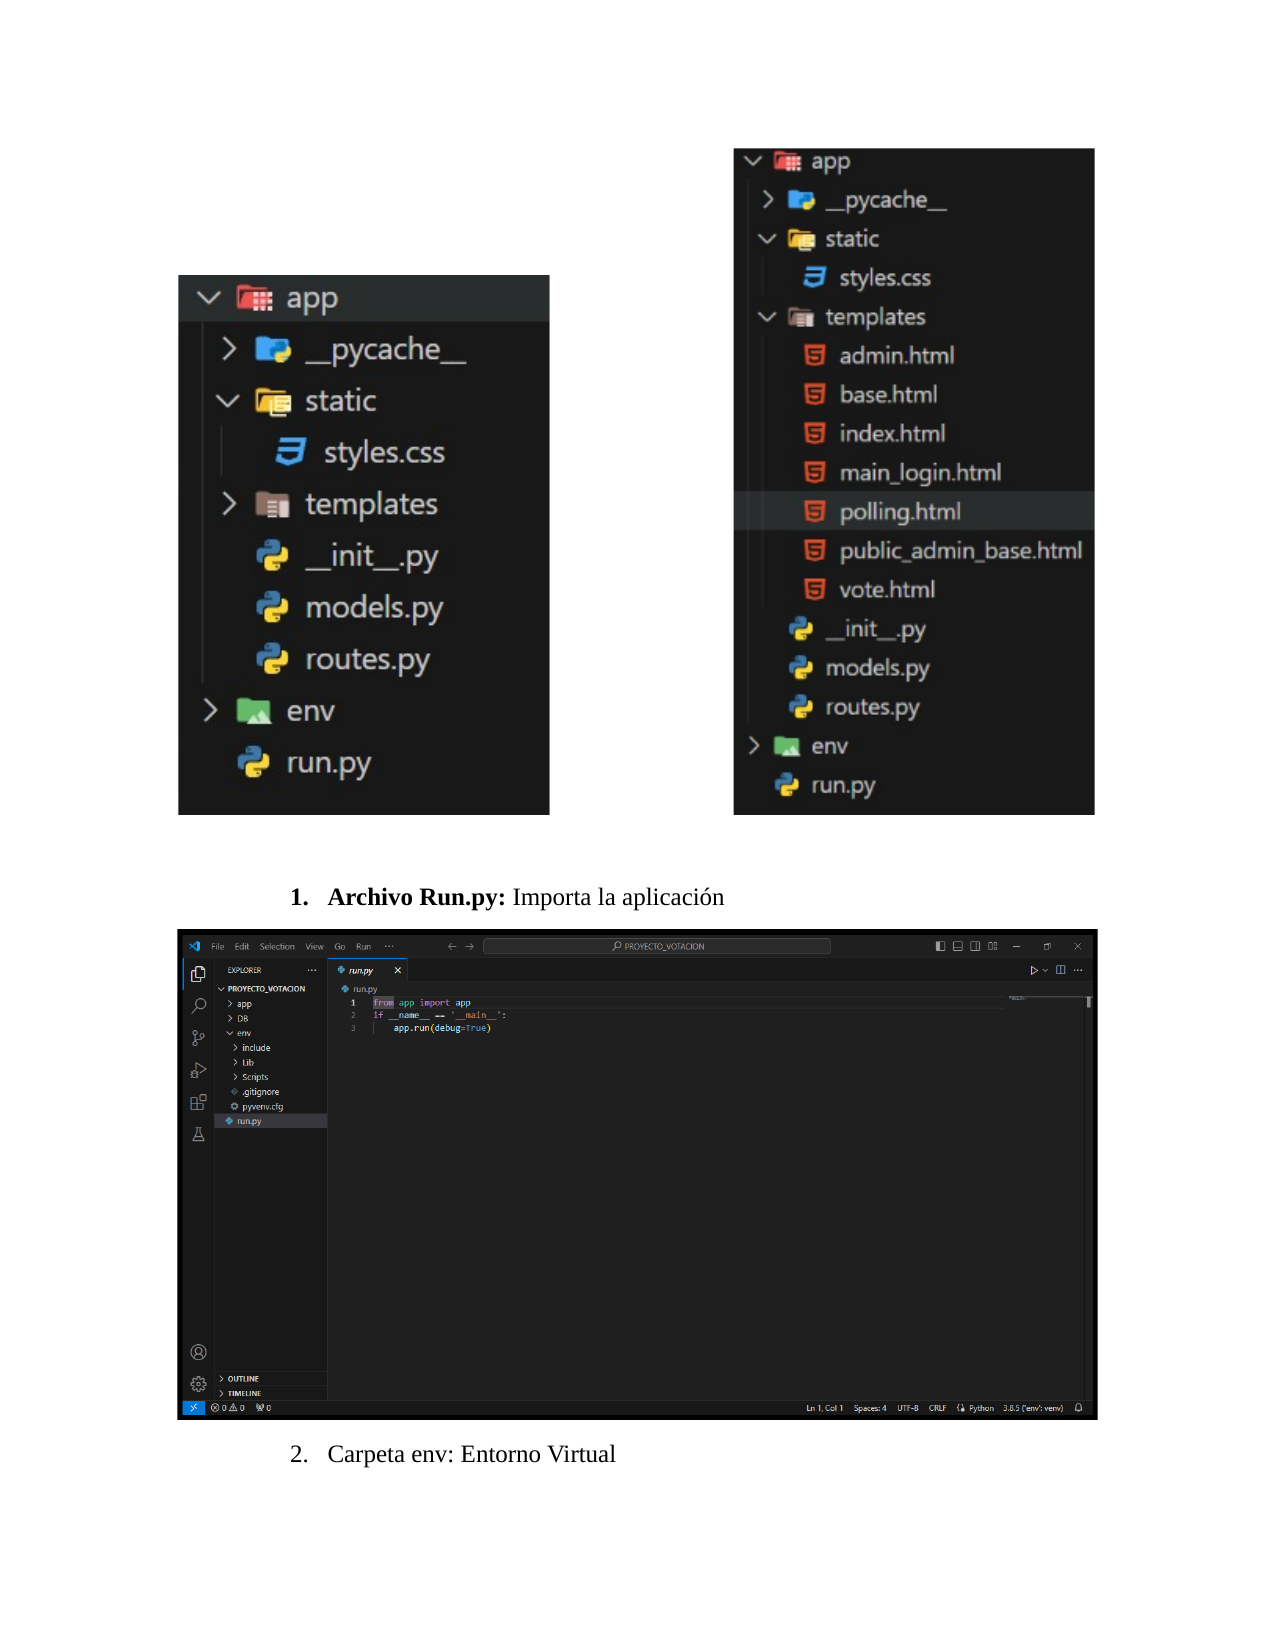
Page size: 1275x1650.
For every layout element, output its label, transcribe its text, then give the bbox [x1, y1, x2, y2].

list Archivo Run.py: Importa la aplicación [290, 882, 1098, 910]
list Carpeta env: Entorno Virtual [290, 1439, 1098, 1467]
